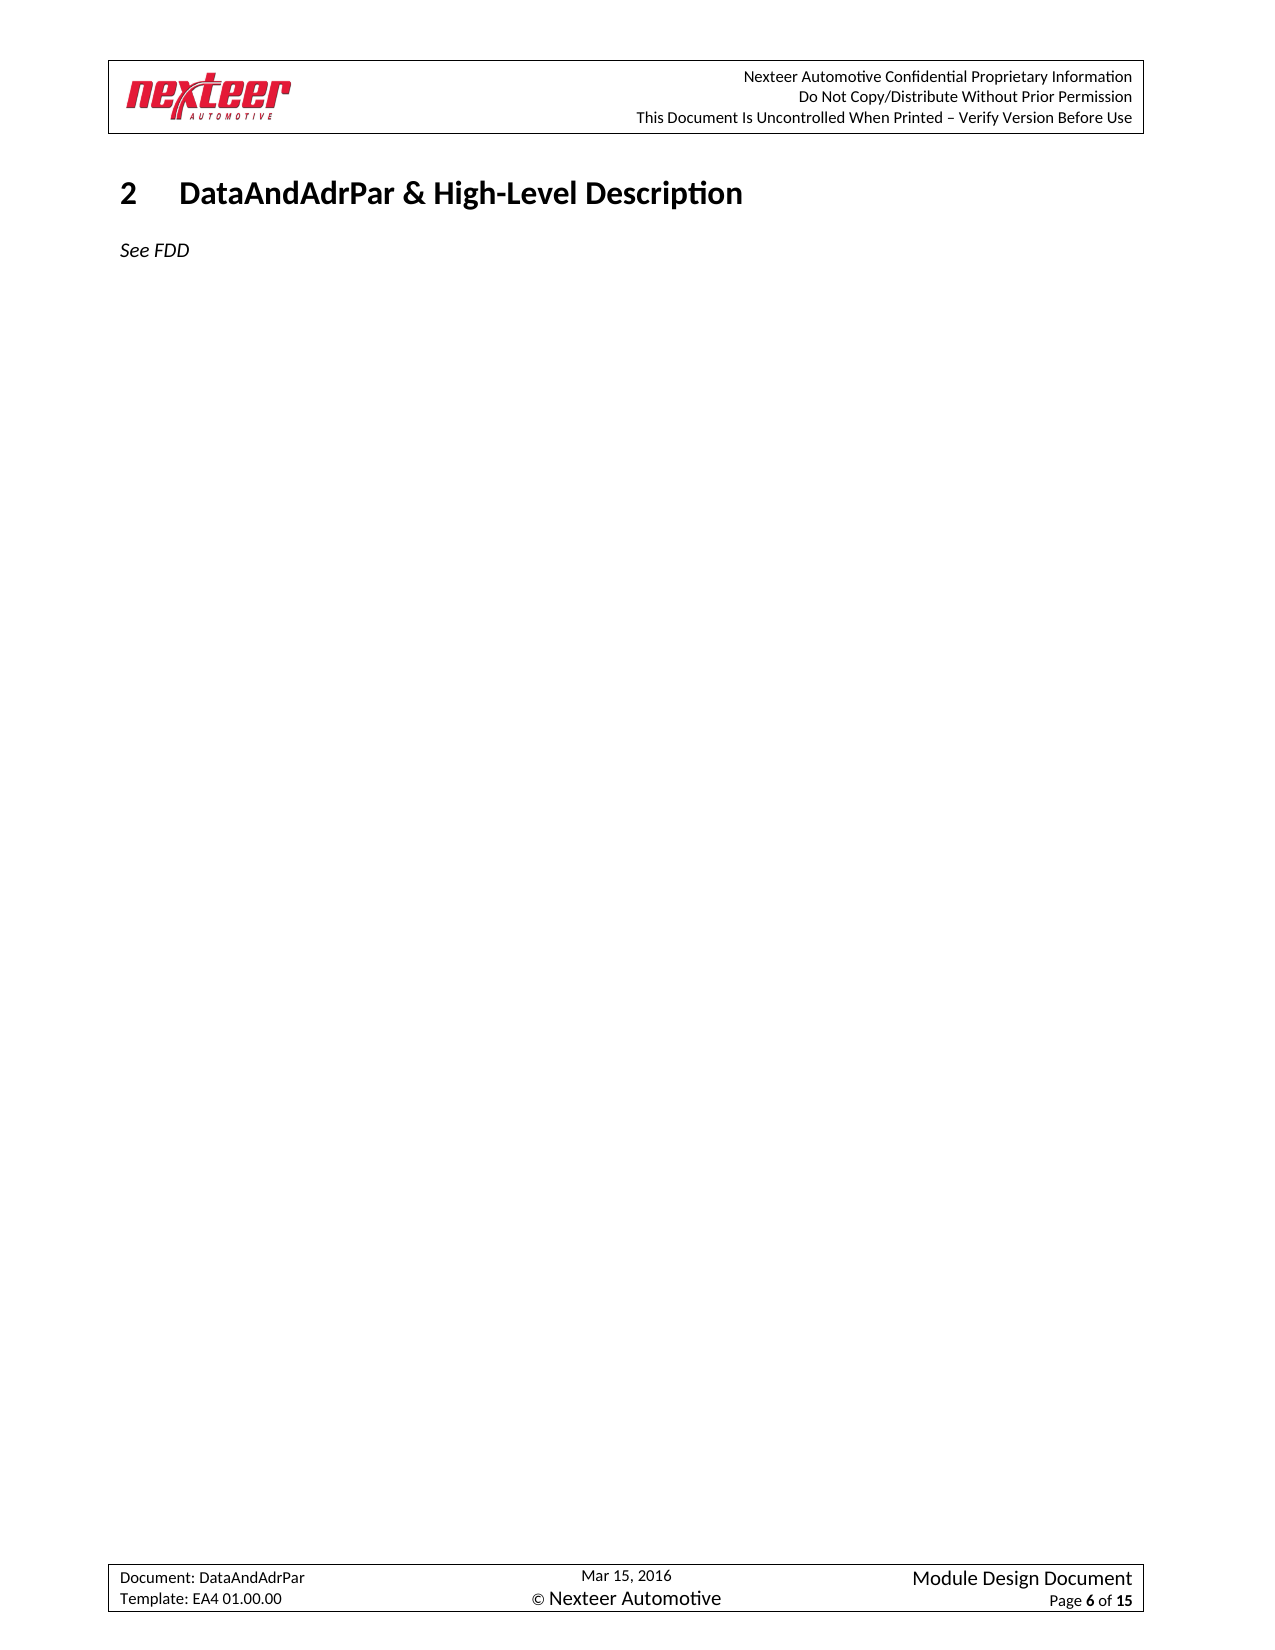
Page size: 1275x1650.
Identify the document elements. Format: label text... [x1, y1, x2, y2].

text See FDD [120, 238, 1155, 263]
picture [120, 61, 295, 133]
subtitle DataAndAdrPar & High-Level Description [120, 172, 1155, 213]
